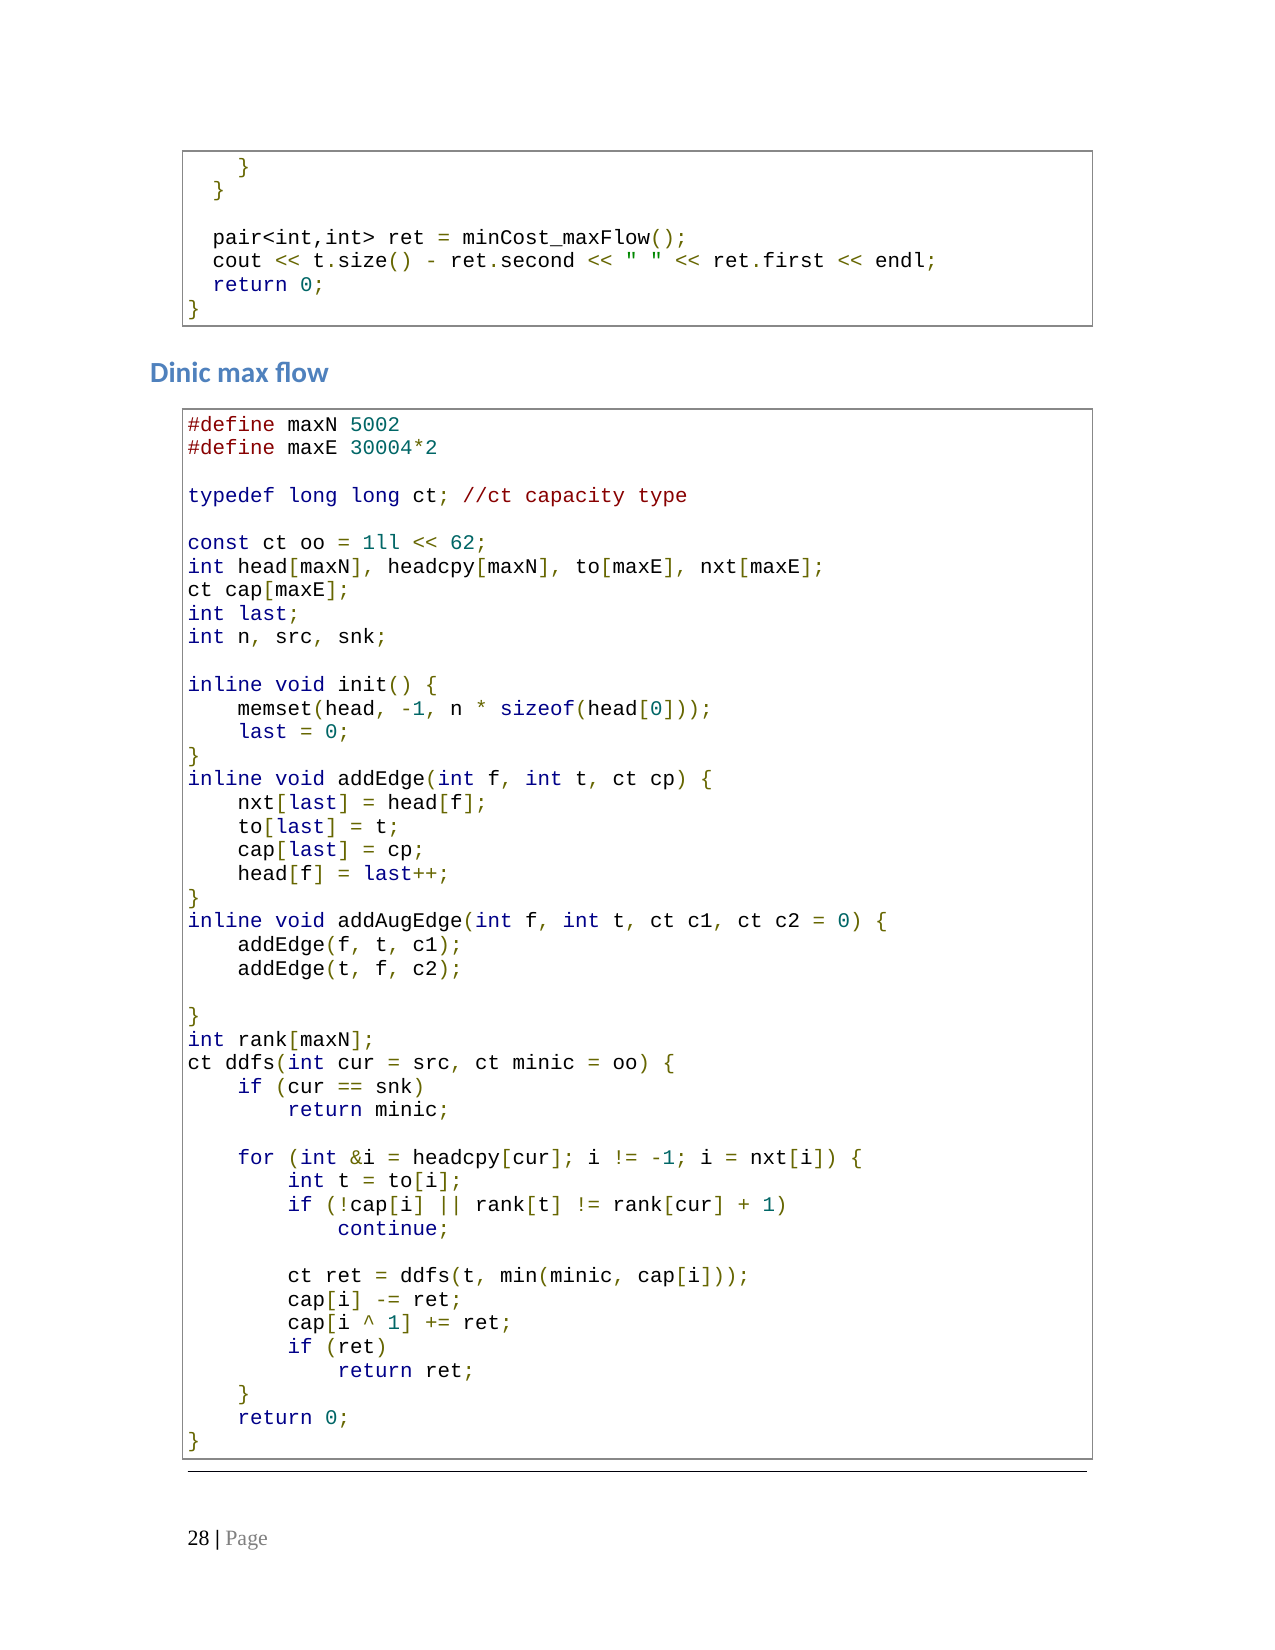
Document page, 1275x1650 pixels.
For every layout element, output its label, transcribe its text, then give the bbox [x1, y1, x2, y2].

text } [187, 179, 1087, 203]
text cout << t.size() - ret.second << " " << ret.first << endl; [187, 250, 1087, 274]
text #define maxE 30004*2 [187, 437, 1087, 461]
text #define maxN 5002 [183, 410, 1092, 437]
text inline void init() { [187, 674, 1087, 697]
text } [183, 152, 1092, 179]
text inline void addEdge(int f, int t, ct cp) { [187, 768, 1087, 792]
text cap[i] -= ret; [187, 1289, 1087, 1312]
text if (cur == snk) [187, 1076, 1087, 1099]
text return minic; [187, 1099, 1087, 1123]
text return 0; [187, 1407, 1087, 1425]
text } [187, 1383, 1087, 1407]
text } [183, 292, 1092, 325]
text int n, src, snk; [187, 627, 1087, 650]
text int last; [187, 603, 1087, 627]
text ct ret = ddfs(t, min(minic, cap[i])); [187, 1265, 1087, 1289]
text addEdge(f, t, c1); [187, 934, 1087, 958]
text ct cap[maxE]; [187, 579, 1087, 603]
text for (int &i = headcpy[cur]; i != -1; i = nxt[i]) { [187, 1147, 1087, 1170]
text typedef long long ct; //ct capacity type [187, 485, 1087, 508]
text to[last] = t; [187, 816, 1087, 839]
text memset(head, -1, n * sizeof(head[0])); [187, 697, 1087, 721]
text } [187, 1005, 1087, 1028]
text const ct oo = 1ll << 62; [187, 532, 1087, 556]
text if (ret) [187, 1336, 1087, 1359]
text addEdge(t, f, c2); [187, 958, 1087, 981]
text int head[maxN], headcpy[maxN], to[maxE], nxt[maxE]; [187, 556, 1087, 579]
text cap[last] = cp; [187, 839, 1087, 863]
text continue; [187, 1218, 1087, 1241]
text return ret; [187, 1359, 1087, 1383]
text inline void addAugEdge(int f, int t, ct c1, ct c2 = 0) { [187, 910, 1087, 934]
text last = 0; [187, 721, 1087, 745]
text int t = to[i]; [187, 1170, 1087, 1194]
text pair<int,int> ret = minCost_maxFlow(); [187, 227, 1087, 250]
text } [187, 887, 1087, 910]
text } [187, 745, 1087, 768]
text head[f] = last++; [187, 863, 1087, 887]
text } [183, 1425, 1092, 1458]
text return 0; [187, 274, 1087, 292]
text ct ddfs(int cur = src, ct minic = oo) { [187, 1052, 1087, 1076]
text cap[i ^ 1] += ret; [187, 1312, 1087, 1336]
subtitle Dinic max flow [150, 354, 1200, 389]
text nxt[last] = head[f]; [187, 792, 1087, 816]
text int rank[maxN]; [187, 1028, 1087, 1052]
text if (!cap[i] || rank[t] != rank[cur] + 1) [187, 1194, 1087, 1218]
